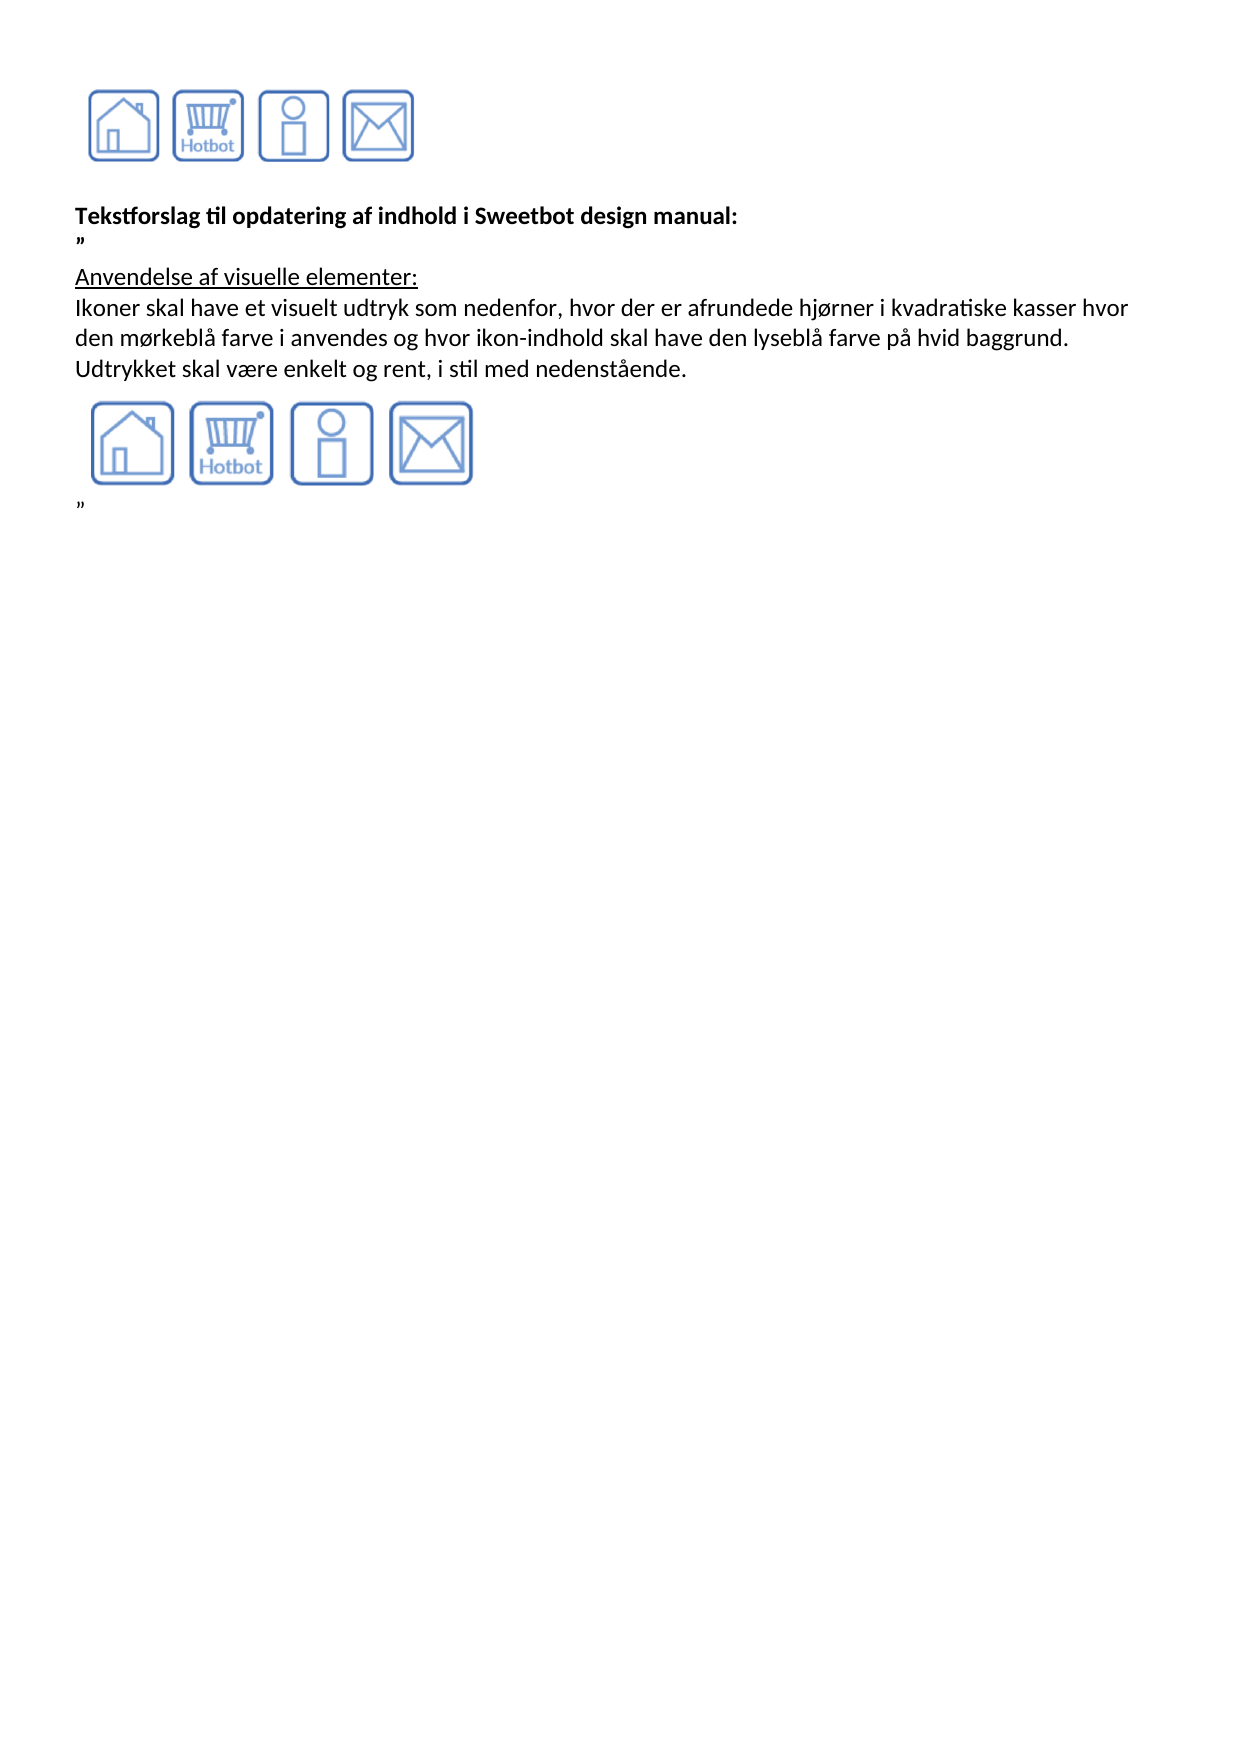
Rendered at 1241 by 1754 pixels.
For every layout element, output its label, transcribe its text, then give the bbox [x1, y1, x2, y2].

picture [75, 75, 424, 170]
text ” [75, 231, 1165, 261]
text Tekstforslag til opdatering af indhold i Sweetbot design manual: [75, 200, 1165, 231]
text Anvendelse af visuelle elementer: [75, 261, 1165, 292]
text ” [75, 495, 1165, 525]
picture [75, 383, 486, 495]
text Ikoner skal have et visuelt udtryk som nedenfor, hvor der er afrundede hjørner i kvadratiske kasser hvor den mørkeblå farve i anvendes og hvor ikon-indhold skal have den lyseblå farve på hvid baggrund. Udtrykket skal være enkelt og rent, i stil med nedenstående. [75, 292, 1165, 383]
